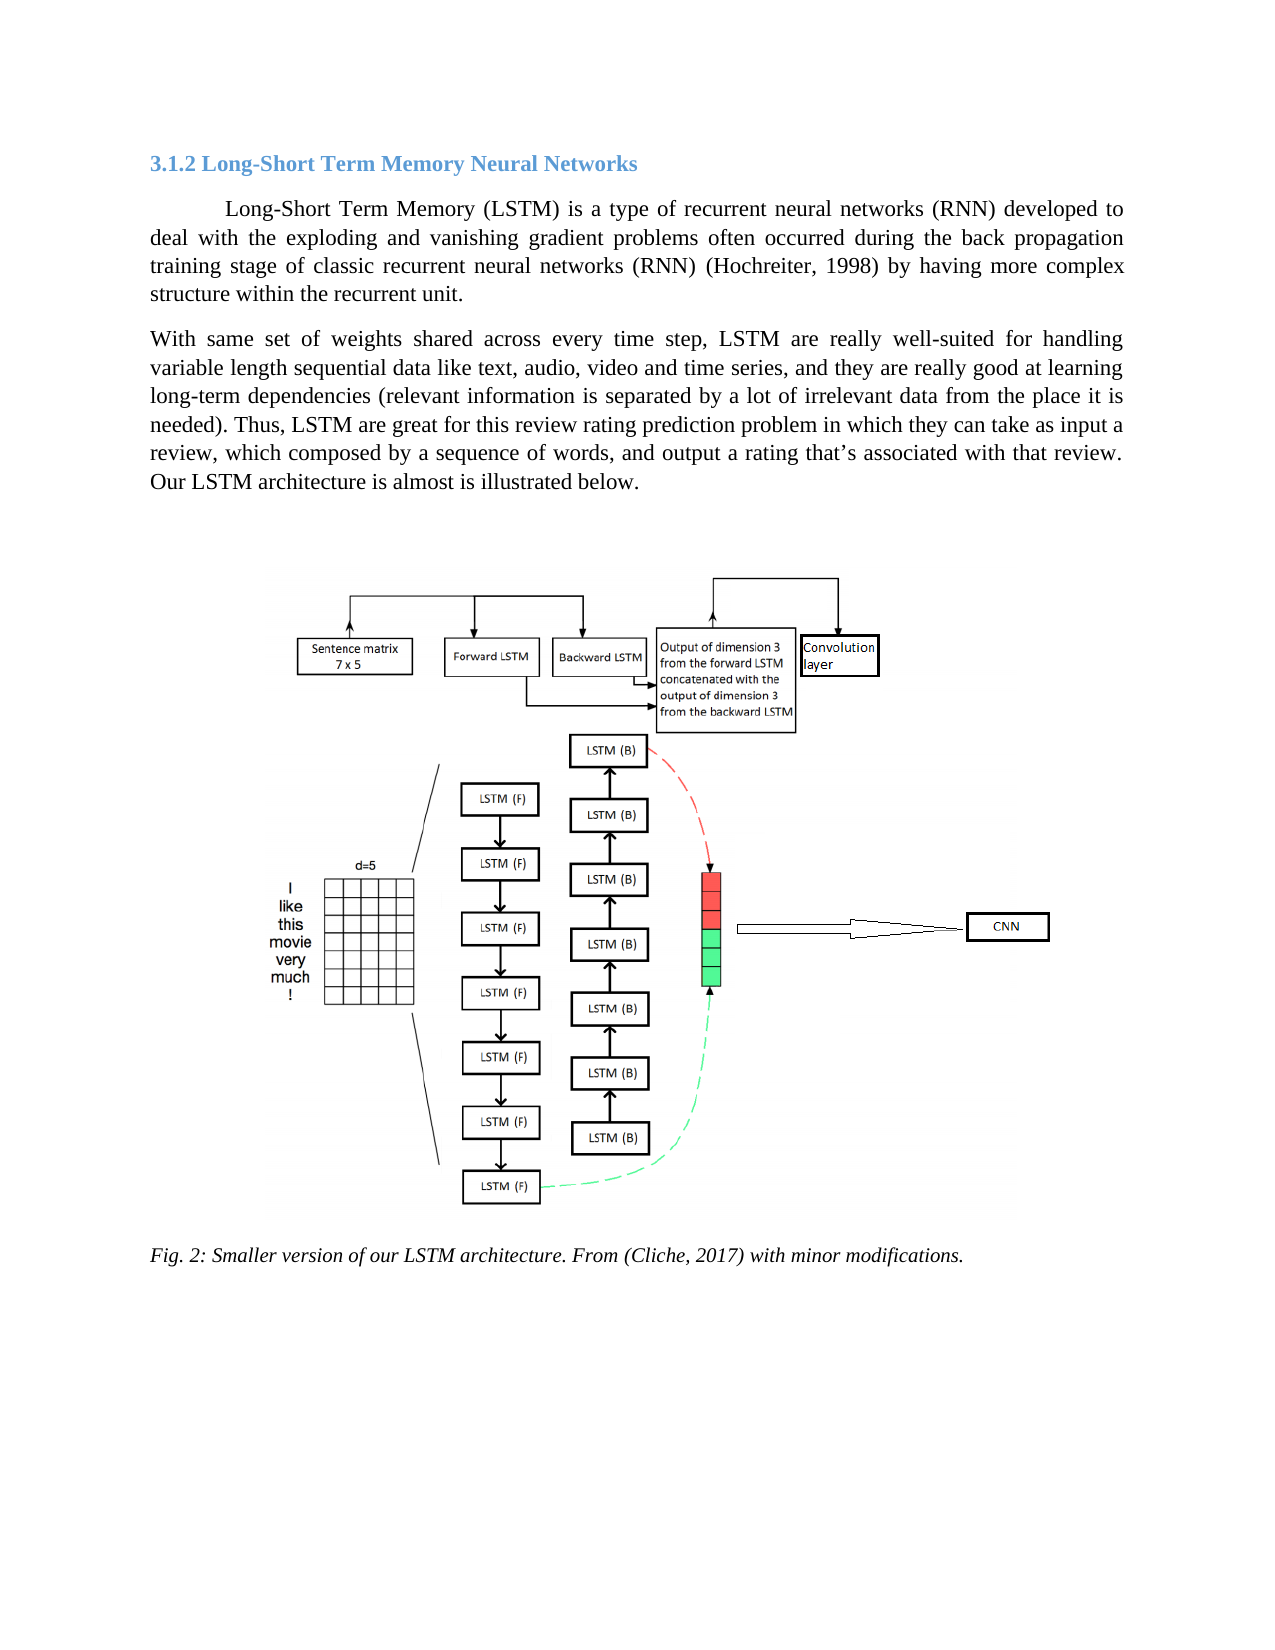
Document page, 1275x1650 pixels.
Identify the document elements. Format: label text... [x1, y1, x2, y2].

text Fig. 2: Smaller version of our LSTM architecture. From (Cliche, 2017) with minor modifications. [150, 1243, 1125, 1267]
text With same set of weights shared across every time step, LSTM are really well-suited for handling variable length sequential data like text, audio, video and time series, and they are really good at learning long-term dependencies (relevant information is separated by a lot of irrelevant data from the place it is needed). Thus, LSTM are great for this review rating prediction problem in which they can take as input a review, which composed by a sequence of words, and output a rating that’s associated with that review. Our LSTM architecture is almost is illustrated below. [150, 326, 1125, 494]
picture [150, 540, 1125, 1224]
text 3.1.2 Long-Short Term Memory Neural Networks [150, 150, 1125, 176]
text Long-Short Term Memory (LSTM) is a type of recurrent neural networks (RNN) developed to deal with the exploding and vanishing gradient problems often occurred during the back propagation training stage of classic recurrent neural networks (RNN) (Hochreiter, 1998) by having more complex structure within the recurrent unit. [150, 195, 1125, 307]
